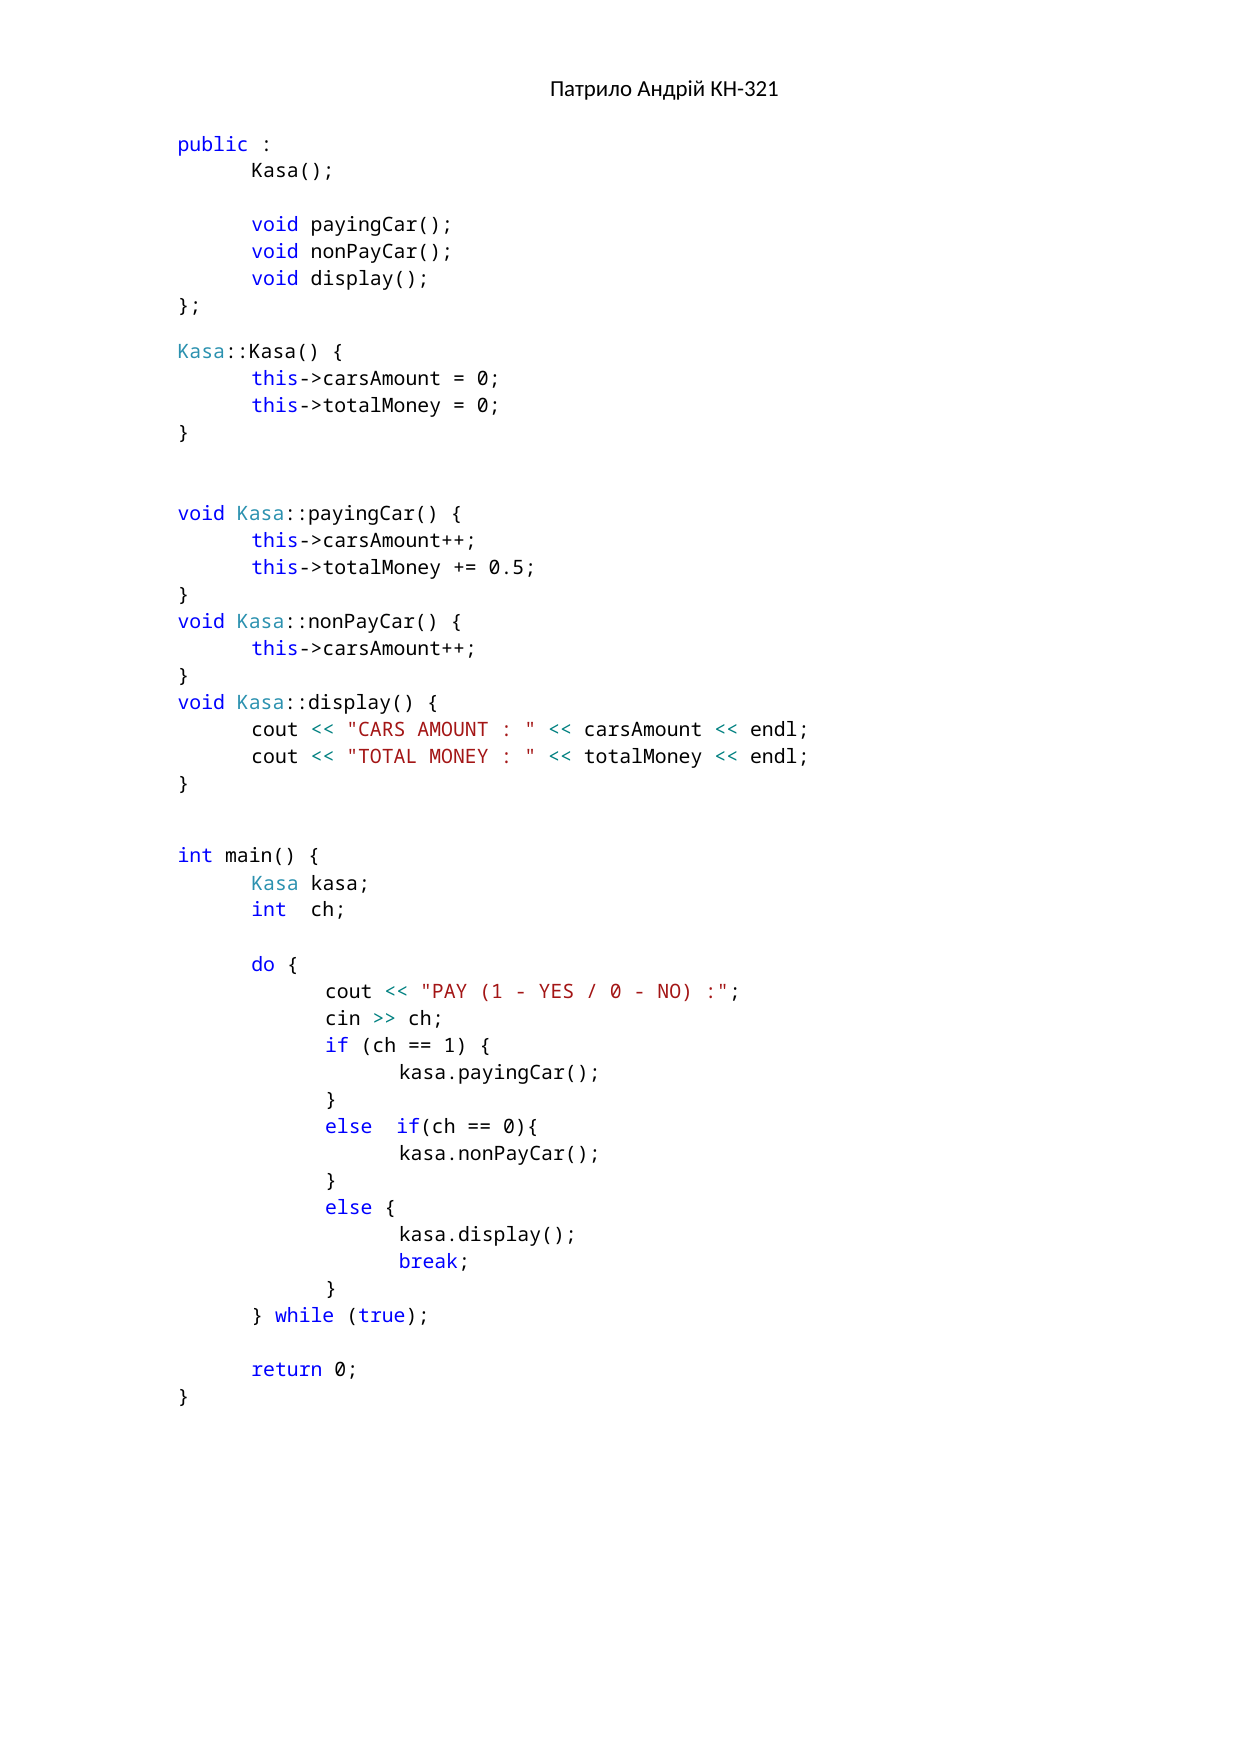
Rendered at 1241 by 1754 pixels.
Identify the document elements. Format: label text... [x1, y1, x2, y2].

text int ch; [177, 896, 1152, 923]
text void Kasa::display() { [177, 688, 1152, 715]
text } while (true); [177, 1301, 1152, 1328]
text kasa.display(); [177, 1221, 1152, 1247]
text this->totalMoney = 0; [177, 391, 1152, 418]
text Kasa(); [177, 157, 1152, 184]
text this->carsAmount++; [177, 526, 1152, 553]
text this->totalMoney += 0.5; [177, 553, 1152, 580]
text } [177, 1167, 1152, 1193]
text public : [177, 130, 1152, 157]
text void Kasa::payingCar() { [177, 499, 1152, 526]
text void Kasa::nonPayCar() { [177, 607, 1152, 634]
text }; [177, 292, 1152, 319]
text cout << "CARS AMOUNT : " << carsAmount << endl; [177, 715, 1152, 742]
text return 0; [177, 1355, 1152, 1382]
text Kasa::Kasa() { [177, 337, 1152, 364]
text int main() { [177, 842, 1152, 869]
text } [177, 661, 1152, 688]
text } [177, 1086, 1152, 1113]
text kasa.payingCar(); [177, 1059, 1152, 1086]
text void payingCar(); [177, 211, 1152, 238]
text void nonPayCar(); [177, 238, 1152, 265]
text cin >> ch; [177, 1005, 1152, 1032]
text } [177, 769, 1152, 796]
text else if(ch == 0){ [177, 1113, 1152, 1139]
text } [177, 580, 1152, 607]
text do { [177, 951, 1152, 978]
text void display(); [177, 265, 1152, 292]
text break; [177, 1247, 1152, 1274]
text if (ch == 1) { [177, 1032, 1152, 1059]
text else { [177, 1193, 1152, 1221]
text cout << "TOTAL MONEY : " << totalMoney << endl; [177, 742, 1152, 769]
text } [177, 1274, 1152, 1301]
text kasa.nonPayCar(); [177, 1139, 1152, 1167]
text this->carsAmount++; [177, 634, 1152, 661]
text } [177, 418, 1152, 445]
text cout << "PAY (1 - YES / 0 - NO) :"; [177, 978, 1152, 1005]
text } [177, 1382, 1152, 1409]
text Kasa kasa; [177, 869, 1152, 896]
text this->carsAmount = 0; [177, 364, 1152, 391]
